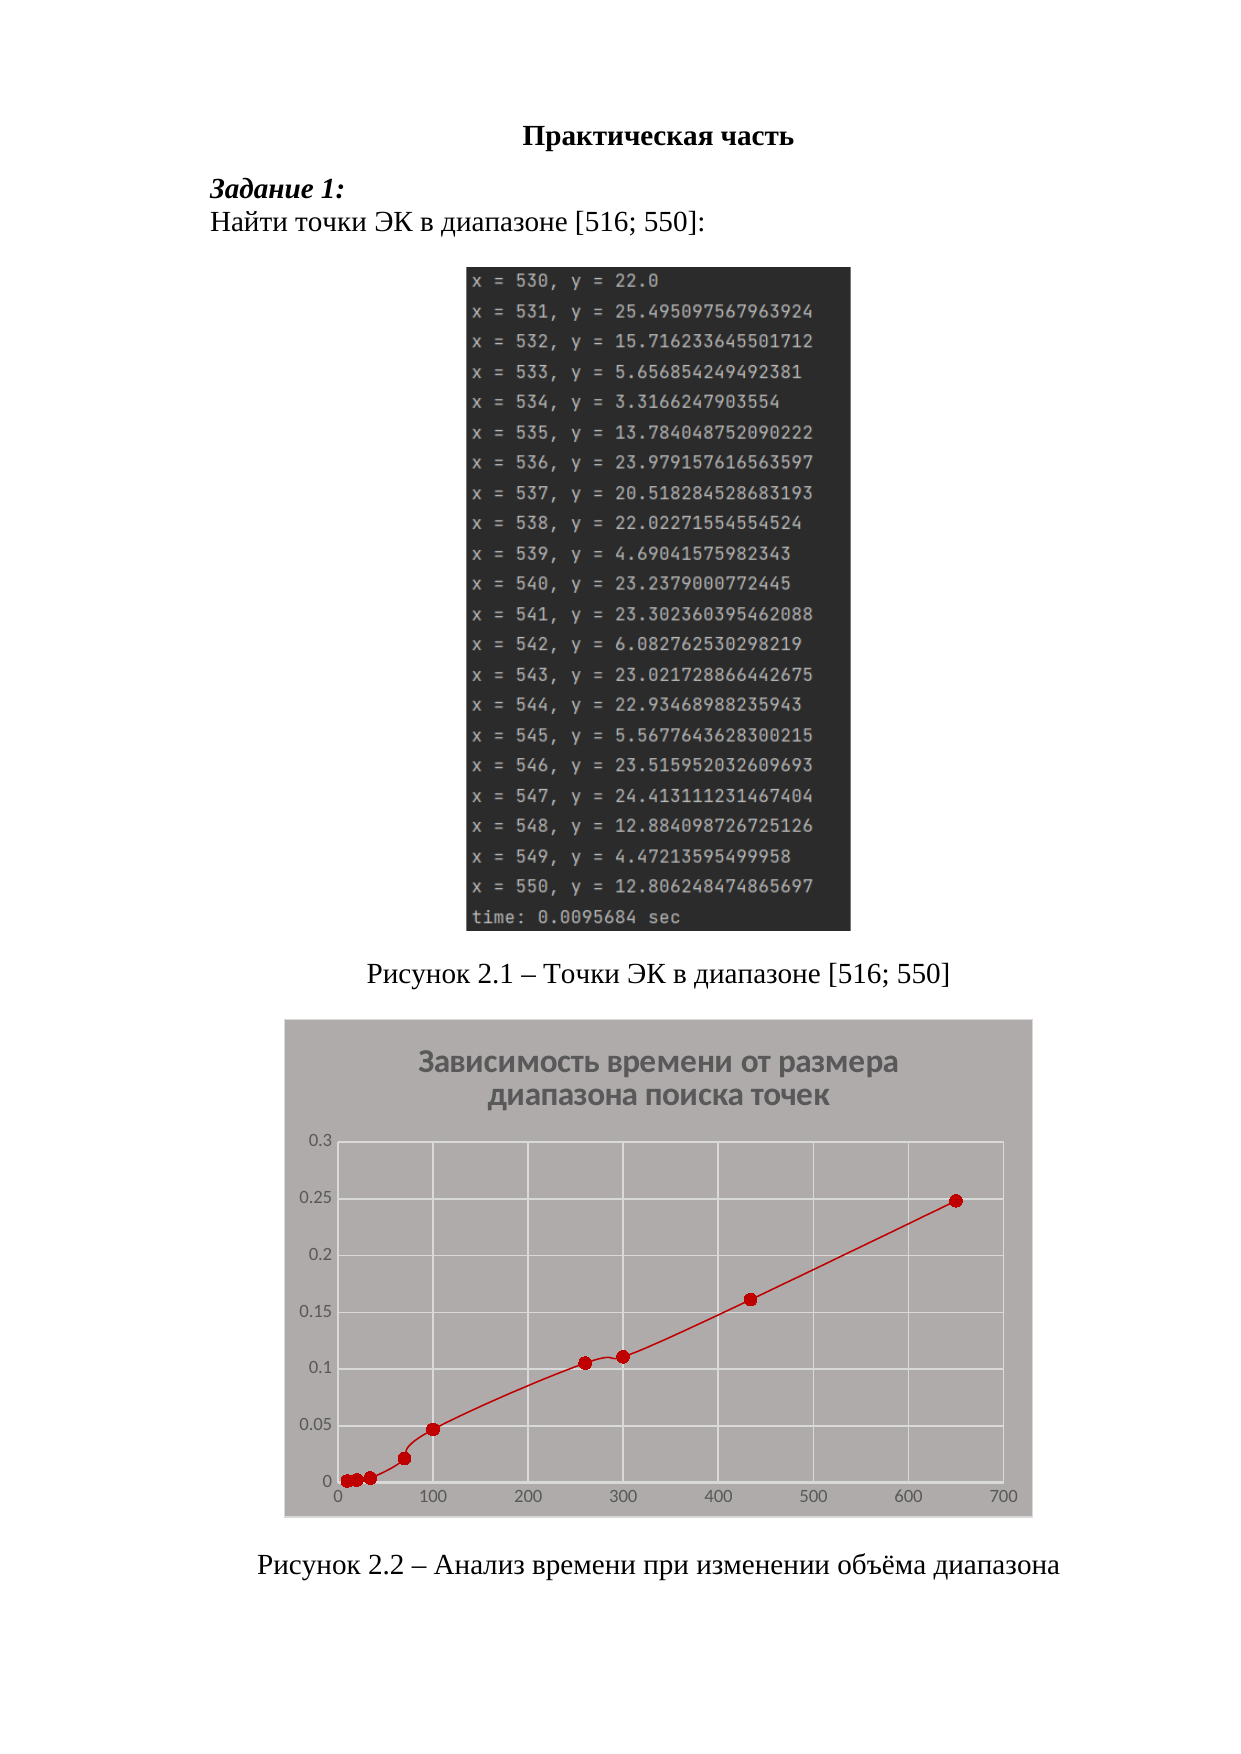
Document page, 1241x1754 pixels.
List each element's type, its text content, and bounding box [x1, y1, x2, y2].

text Рисунок 2.2 – Анализ времени при изменении объёма диапазона [136, 1547, 1181, 1581]
picture [466, 267, 851, 931]
text Рисунок 2.1 – Точки ЭК в диапазоне [516; 550] [136, 956, 1181, 989]
text Задание 1: [136, 171, 1181, 204]
text Практическая часть [136, 118, 1181, 152]
text Найти точки ЭК в диапазоне [516; 550]: [136, 204, 1181, 238]
